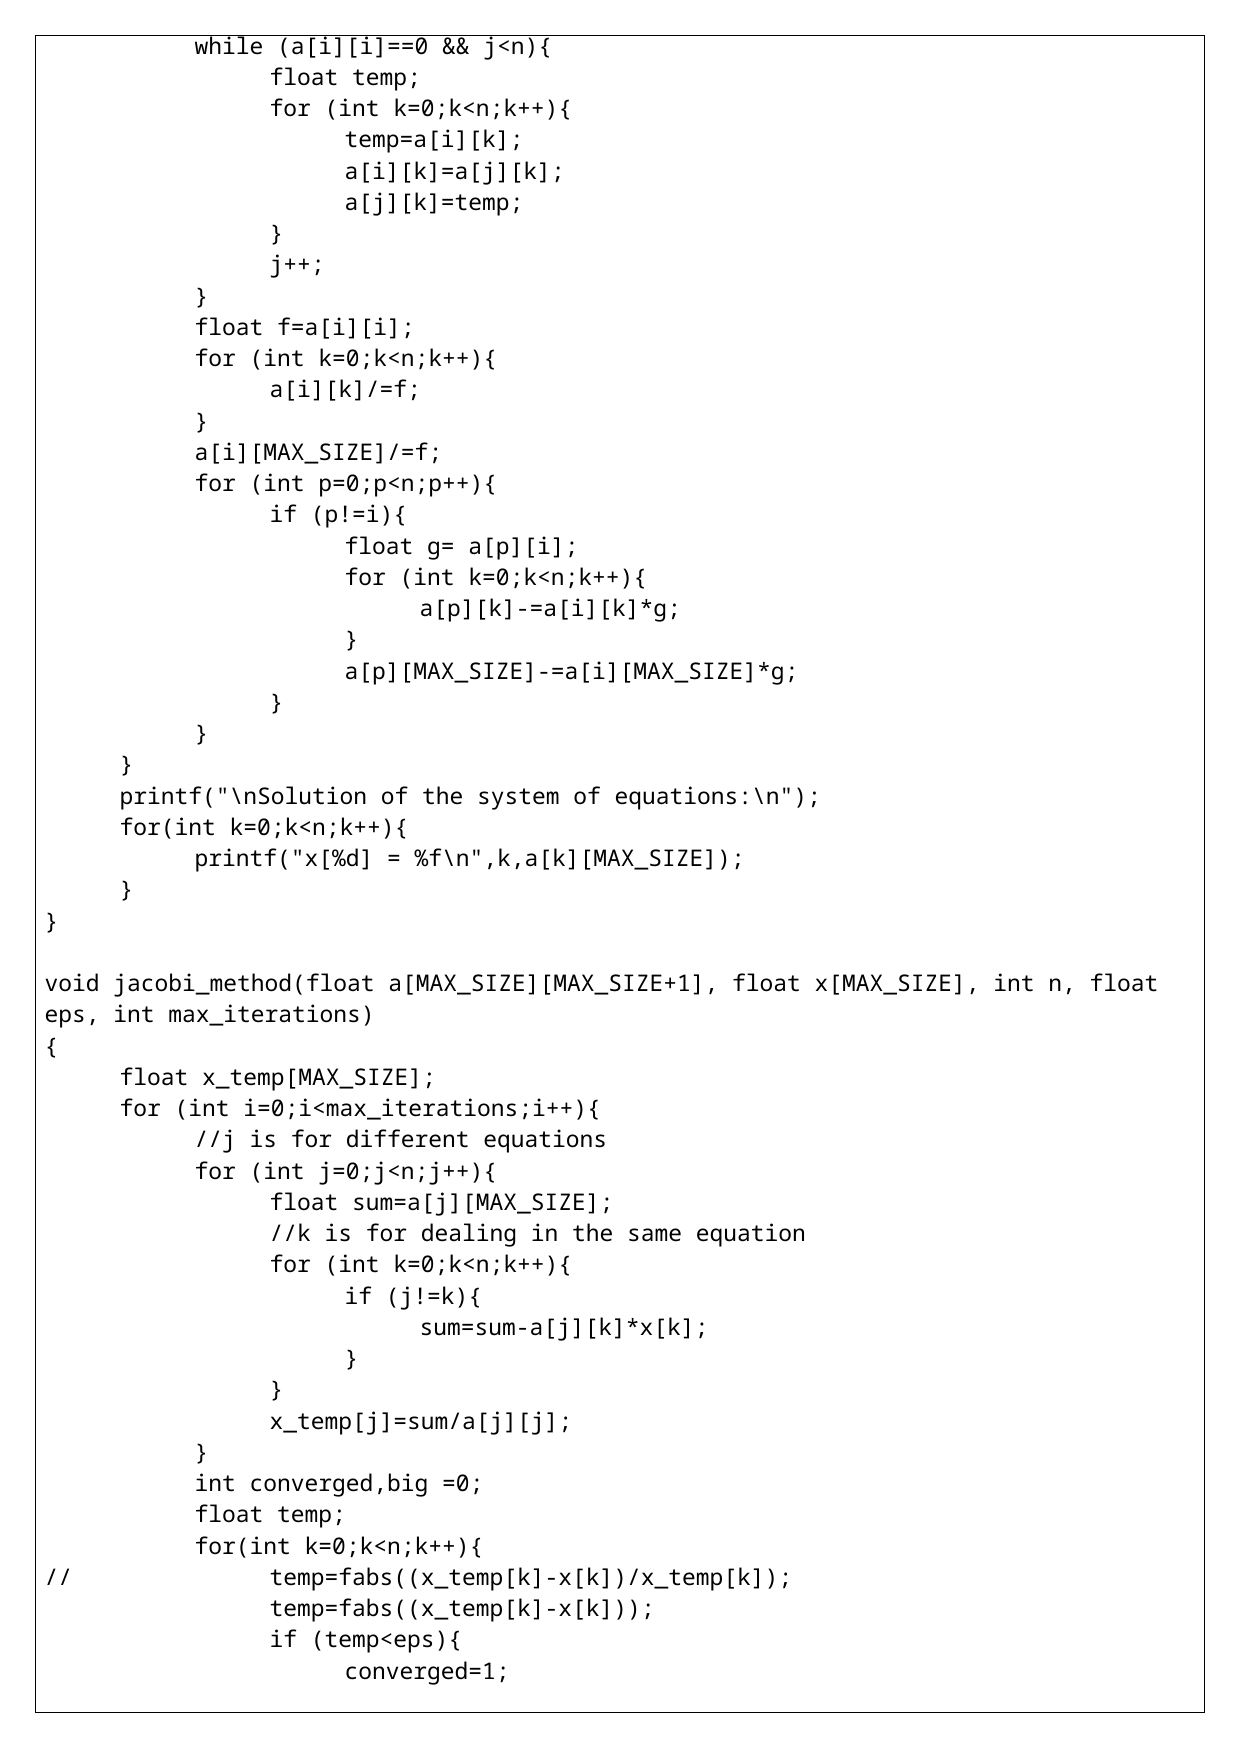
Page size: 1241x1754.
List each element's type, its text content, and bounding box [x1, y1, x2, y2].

text a[i][k]/=f; [44, 373, 1196, 404]
text j++; [44, 248, 1196, 279]
text if (p!=i){ [44, 498, 1196, 529]
text } [44, 873, 1196, 904]
text for (int k=0;k<n;k++){ [44, 1248, 1196, 1279]
text //k is for dealing in the same equation [44, 1217, 1196, 1248]
text float sum=a[j][MAX_SIZE]; [44, 1186, 1196, 1217]
text a[i][k]=a[j][k]; [44, 154, 1196, 186]
text } [44, 279, 1196, 311]
text if (j!=k){ [44, 1279, 1196, 1311]
text } [44, 748, 1196, 779]
text while (a[i][i]==0 && j<n){ [44, 36, 1196, 61]
text if (temp<eps){ [44, 1623, 1196, 1654]
text a[j][k]=temp; [44, 186, 1196, 217]
text } [44, 404, 1196, 436]
text } [44, 1342, 1196, 1373]
text a[p][MAX_SIZE]-=a[i][MAX_SIZE]*g; [44, 654, 1196, 686]
text temp=a[i][k]; [44, 123, 1196, 154]
text float g= a[p][i]; [44, 529, 1196, 561]
text { [44, 1029, 1196, 1061]
text for (int k=0;k<n;k++){ [44, 561, 1196, 592]
text } [44, 217, 1196, 248]
text x_temp[j]=sum/a[j][j]; [44, 1404, 1196, 1436]
text a[i][MAX_SIZE]/=f; [44, 436, 1196, 467]
text void jacobi_method(float a[MAX_SIZE][MAX_SIZE+1], float x[MAX_SIZE], int n, float eps, int max_iterations) [44, 967, 1196, 1029]
text for (int i=0;i<max_iterations;i++){ [44, 1092, 1196, 1123]
text for (int k=0;k<n;k++){ [44, 92, 1196, 123]
text } [44, 717, 1196, 748]
text sum=sum-a[j][k]*x[k]; [44, 1311, 1196, 1342]
text } [44, 686, 1196, 717]
text for(int k=0;k<n;k++){ [44, 811, 1196, 842]
text float x_temp[MAX_SIZE]; [44, 1061, 1196, 1092]
text float temp; [44, 61, 1196, 92]
text temp=fabs((x_temp[k]-x[k])); [44, 1592, 1196, 1623]
text converged=1; [44, 1654, 1196, 1686]
text int converged,big =0; [44, 1467, 1196, 1498]
text } [44, 623, 1196, 654]
text printf("x[%d] = %f\n",k,a[k][MAX_SIZE]); [44, 842, 1196, 873]
text // temp=fabs((x_temp[k]-x[k])/x_temp[k]); [44, 1561, 1196, 1592]
text for (int p=0;p<n;p++){ [44, 467, 1196, 498]
text } [44, 1436, 1196, 1467]
text printf("\nSolution of the system of equations:\n"); [44, 779, 1196, 811]
text float f=a[i][i]; [44, 311, 1196, 342]
text for(int k=0;k<n;k++){ [44, 1529, 1196, 1561]
text float temp; [44, 1498, 1196, 1529]
text for (int k=0;k<n;k++){ [44, 342, 1196, 373]
text } [44, 1373, 1196, 1404]
text a[p][k]-=a[i][k]*g; [44, 592, 1196, 623]
text for (int j=0;j<n;j++){ [44, 1154, 1196, 1186]
text //j is for different equations [44, 1123, 1196, 1154]
text } [44, 904, 1196, 936]
